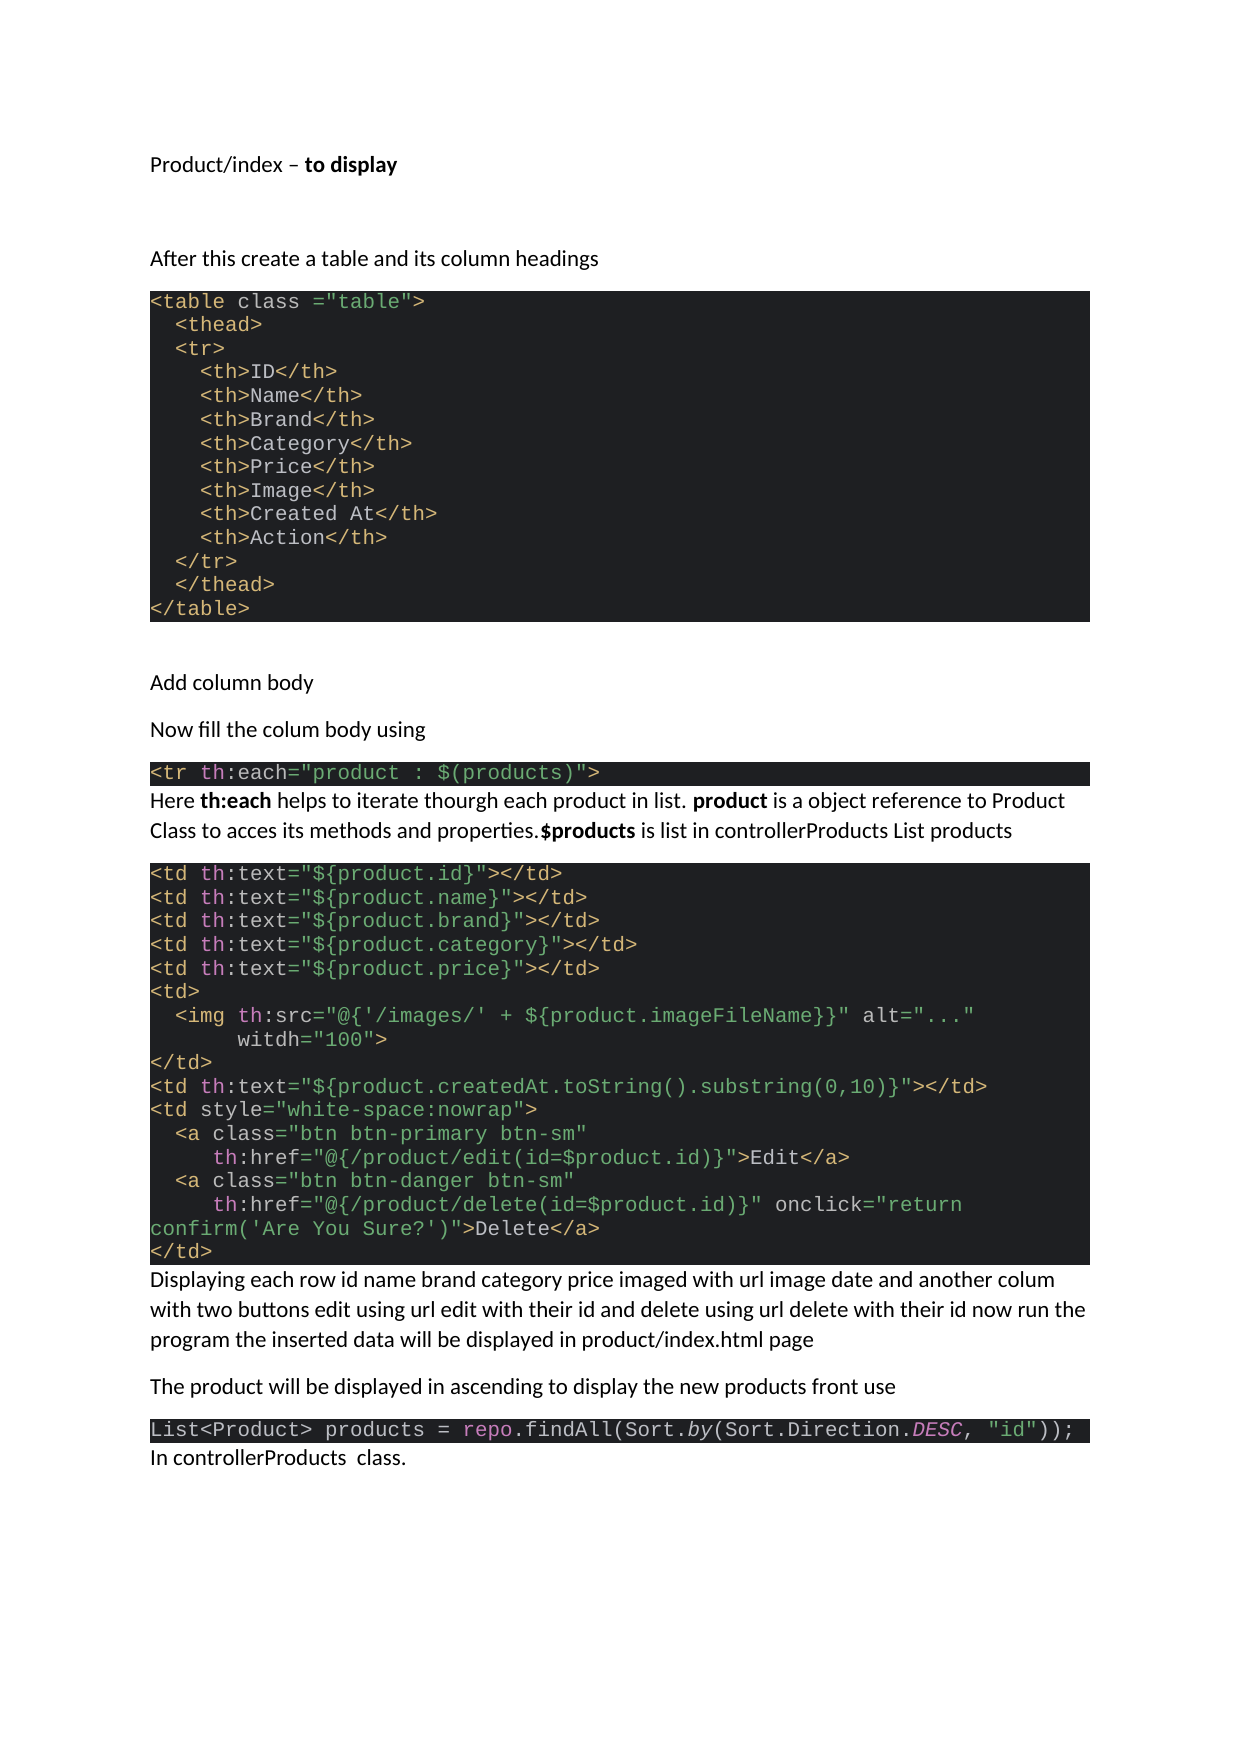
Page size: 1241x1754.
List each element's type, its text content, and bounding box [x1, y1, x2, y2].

text List<Product> products = repo.findAll(Sort.by(Sort.Direction.DESC, "id")); [150, 1419, 1090, 1443]
text <td th:text="${product.id}"></td> <td th:text="${product.name}"></td> <td th:text="${product.brand}"></td> <td th:text="${product.category}"></td> <td th:text="${product.price}"></td> <td> <img th:src="@{'/images/' + ${product.imageFileName}}" alt="..." witdh="100"> </td> <td th:text="${product.createdAt.toString().substring(0,10)}"></td> <td style="white-space:nowrap"> <a class="btn btn-primary btn-sm" th:href="@{/product/edit(id=$product.id)}">Edit</a> <a class="btn btn-danger btn-sm" th:href="@{/product/delete(id=$product.id)}" onclick="return confirm('Are You Sure?')">Delete</a> </td> [150, 863, 1090, 1265]
text Now fill the colum body using [150, 715, 1090, 743]
text <table class ="table"> <thead> <tr> <th>ID</th> <th>Name</th> <th>Brand</th> <th>Category</th> <th>Price</th> <th>Image</th> <th>Created At</th> <th>Action</th> </tr> </thead> [150, 291, 1090, 598]
text After this create a table and its column headings [150, 244, 1090, 272]
text </table> [150, 598, 1090, 622]
text Here th:each helps to iterate thourgh each product in list. product is a object reference to Product Class to acces its methods and properties.$products is list in controllerProducts List products [150, 786, 1090, 844]
text Displaying each row id name brand category price imaged with url image date and another colum with two buttons edit using url edit with their id and delete using url delete with their id now run the program the inserted data will be displayed in product/index.html page [150, 1265, 1090, 1353]
text Product/index – to display [150, 150, 1090, 178]
text <tr th:each="product : $(products)"> [150, 762, 1090, 786]
text Add column body [150, 668, 1090, 697]
text In controllerProducts class. [150, 1443, 1090, 1471]
text The product will be displayed in ascending to display the new products front use [150, 1372, 1090, 1400]
